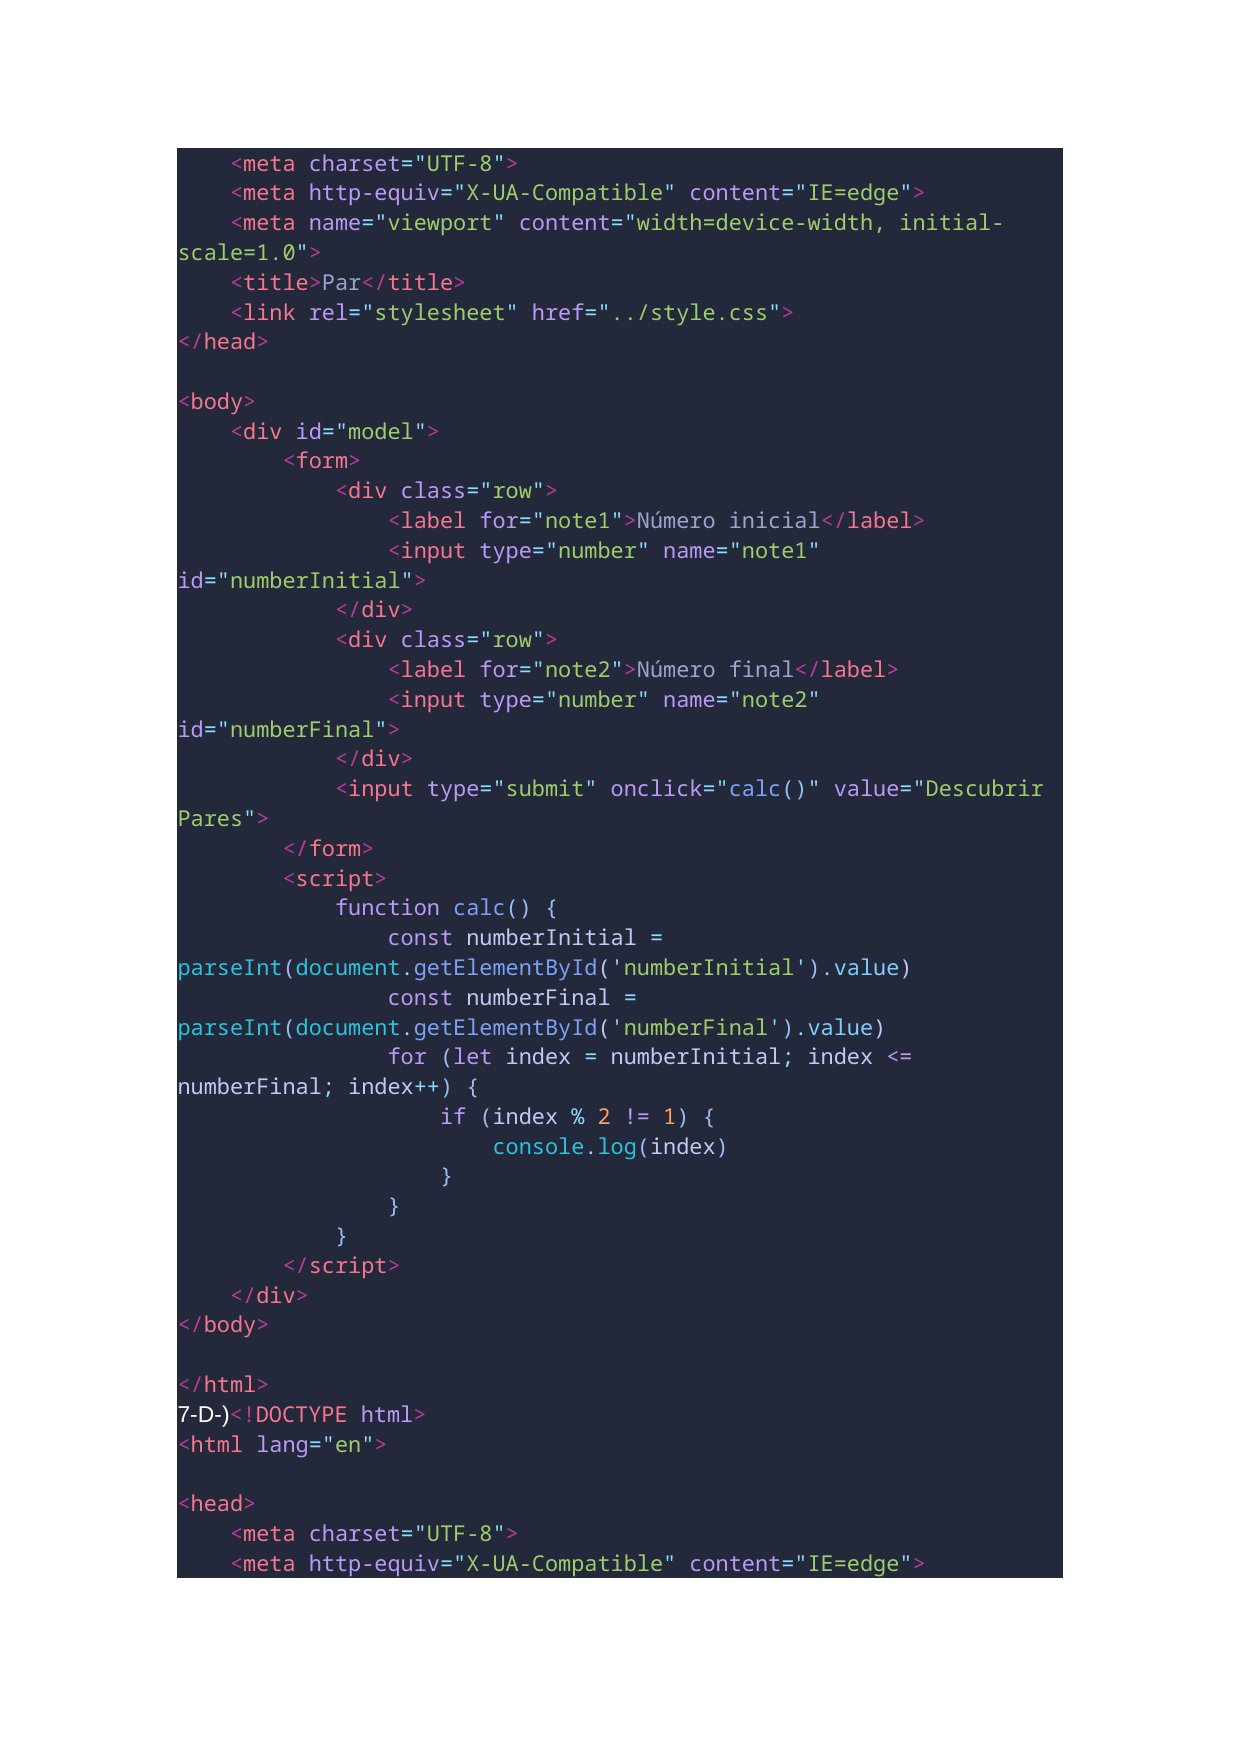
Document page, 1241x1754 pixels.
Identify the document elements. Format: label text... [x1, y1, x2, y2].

text <div class="row"> [177, 624, 1063, 654]
text </form> [177, 833, 1063, 863]
text <meta charset="UTF-8"> [177, 1518, 1063, 1548]
text function calc() { [177, 892, 1063, 922]
text } [177, 1161, 1063, 1190]
text <head> [177, 1488, 1063, 1518]
text <link rel="stylesheet" href="../style.css"> [177, 297, 1063, 326]
text </html> [177, 1369, 1063, 1399]
text <script> [177, 863, 1063, 892]
text const numberFinal = parseInt(document.getElementById('numberFinal').value) [177, 982, 1063, 1041]
text </body> [177, 1309, 1063, 1339]
text const numberInitial = parseInt(document.getElementById('numberInitial').value) [177, 922, 1063, 982]
text </div> [177, 743, 1063, 773]
text <body> [177, 386, 1063, 416]
text <meta name="viewport" content="width=device-width, initial-scale=1.0"> [177, 207, 1063, 267]
text <label for="note2">Número final</label> [177, 654, 1063, 684]
text for (let index = numberInitial; index <= numberFinal; index++) { [177, 1041, 1063, 1101]
text <input type="submit" onclick="calc()" value="Descubrir Pares"> [177, 773, 1063, 833]
text <div class="row"> [177, 475, 1063, 505]
text 7-D-)<!DOCTYPE html> [177, 1399, 1063, 1429]
text } [177, 1190, 1063, 1220]
text <div id="model"> [177, 416, 1063, 446]
text <input type="number" name="note2" id="numberFinal"> [177, 684, 1063, 743]
text </div> [177, 594, 1063, 624]
text <form> [177, 446, 1063, 475]
text <title>Par</title> [177, 267, 1063, 297]
text </div> [177, 1280, 1063, 1309]
text <input type="number" name="note1" id="numberInitial"> [177, 535, 1063, 594]
text </script> [177, 1250, 1063, 1280]
text <meta charset="UTF-8"> [177, 148, 1063, 177]
text <html lang="en"> [177, 1429, 1063, 1458]
text <label for="note1">Número inicial</label> [177, 505, 1063, 535]
text if (index % 2 != 1) { [177, 1101, 1063, 1131]
text <meta http-equiv="X-UA-Compatible" content="IE=edge"> [177, 1548, 1063, 1578]
text </head> [177, 326, 1063, 356]
text <meta http-equiv="X-UA-Compatible" content="IE=edge"> [177, 177, 1063, 207]
text } [177, 1220, 1063, 1250]
text console.log(index) [177, 1131, 1063, 1161]
